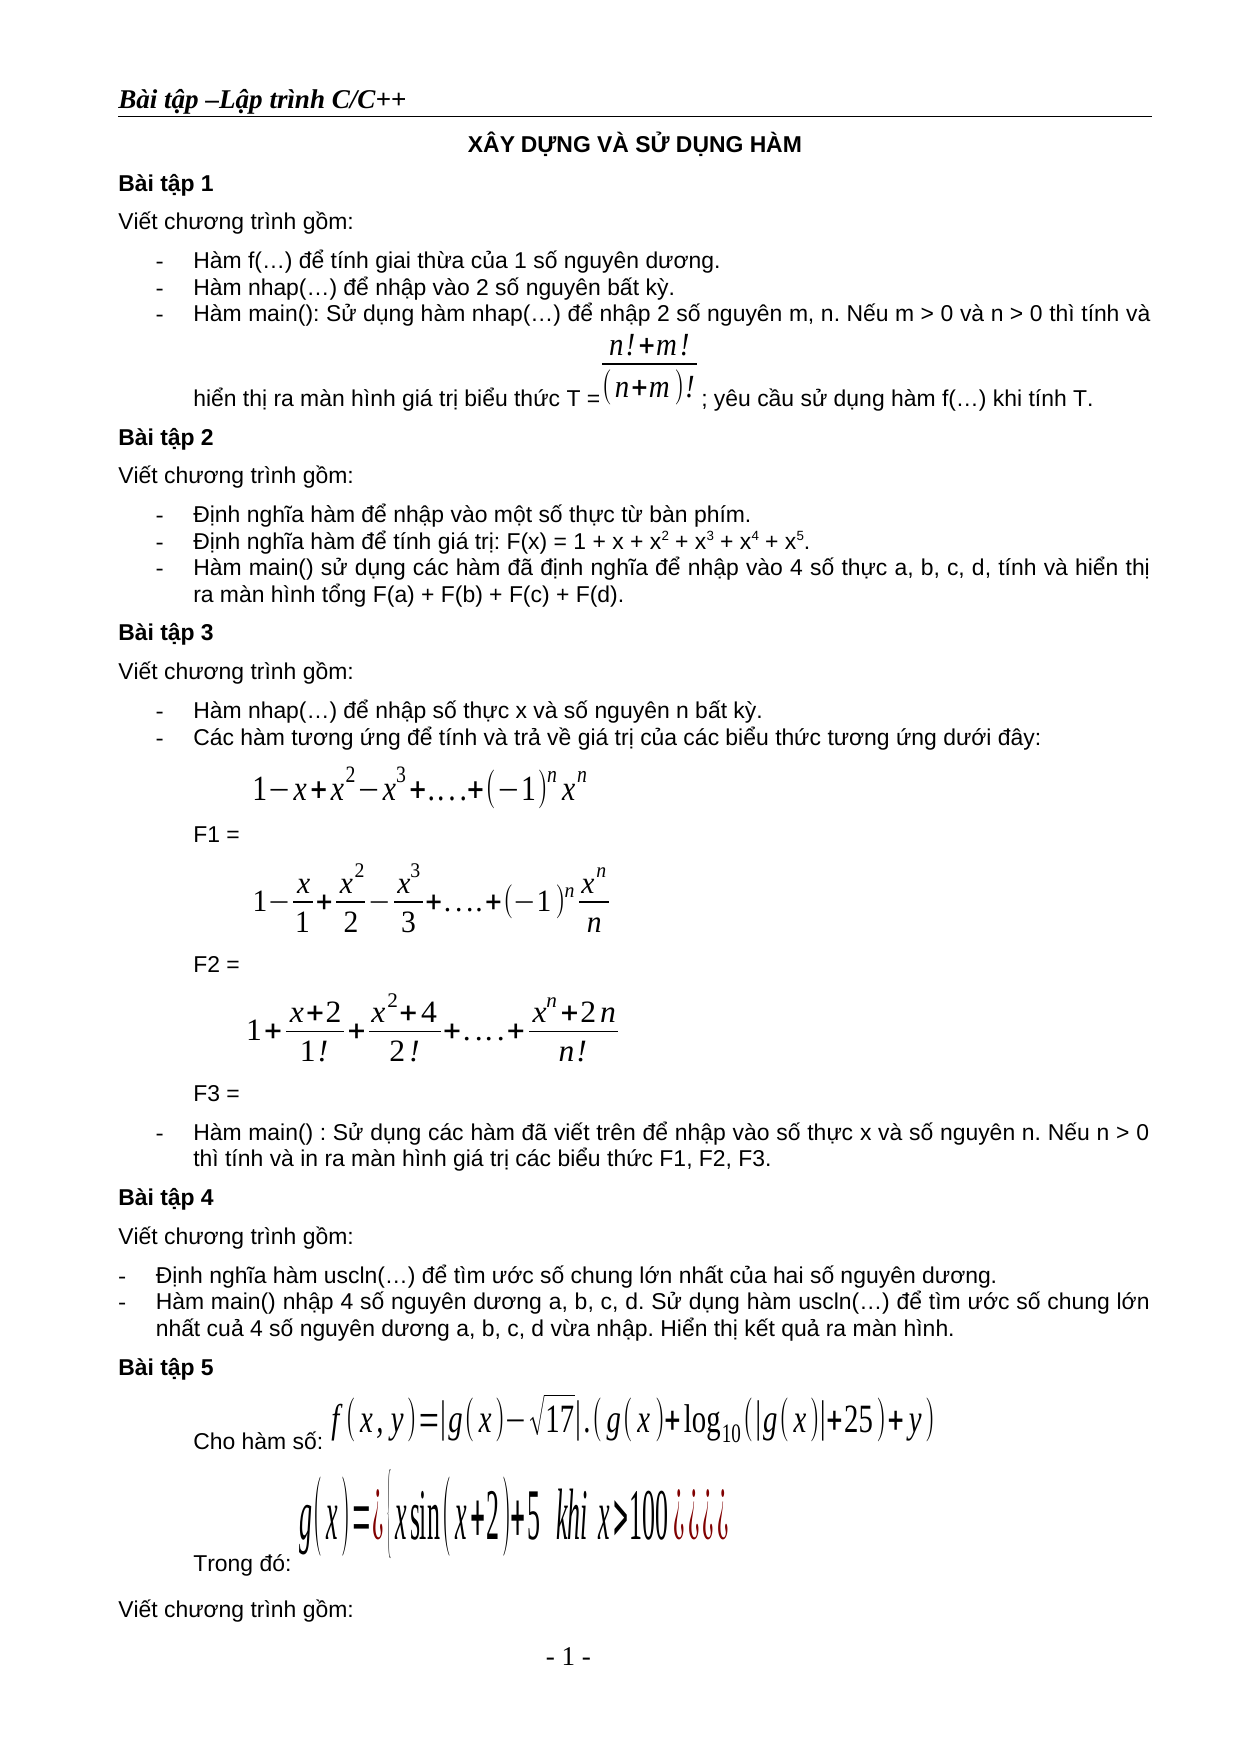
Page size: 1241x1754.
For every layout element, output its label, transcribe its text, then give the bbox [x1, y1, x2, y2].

list Hàm nhap(…) để nhập vào 2 số nguyên bất kỳ. [156, 274, 1152, 300]
text Bài tập 2 [118, 423, 1152, 450]
list Các hàm tương ứng để tính và trả về giá trị của các biểu thức tương ứng dưới đây: [156, 723, 1152, 750]
list Hàm f(…) để tính giai thừa của 1 số nguyên dương. [156, 247, 1152, 274]
list Định nghĩa hàm để tính giá trị: F(x) = 1 + x + x2 + x3 + x4 + x5. [156, 528, 1152, 554]
list Hàm main(): Sử dụng hàm nhap(…) để nhập 2 số nguyên m, n. Nếu m > 0 và n > 0 thì tính và hiển thị ra màn hình giá trị biểu thức T =; yêu cầu sử dụng hàm f(…) khi tính T. [156, 300, 1152, 411]
text Cho hàm số: [118, 1392, 1152, 1454]
text Viết chương trình gồm: [118, 208, 1152, 235]
text Bài tập 3 [118, 619, 1152, 646]
list Định nghĩa hàm uscln(…) để tìm ước số chung lớn nhất của hai số nguyên dương. [118, 1262, 1152, 1288]
list Hàm nhap(…) để nhập số thực x và số nguyên n bất kỳ. [156, 697, 1152, 723]
text Bài tập 1 [118, 169, 1152, 196]
text Bài tập 5 [118, 1353, 1152, 1380]
text Trong đó: [118, 1467, 1152, 1576]
text Viết chương trình gồm: [118, 1589, 1152, 1622]
text F1 = [156, 762, 1152, 848]
text XÂY DỰNG VÀ SỬ DỤNG HÀM [118, 131, 1152, 157]
text Viết chương trình gồm: [118, 462, 1152, 489]
list Hàm main() sử dụng các hàm đã định nghĩa để nhập vào 4 số thực a, b, c, d, tính và hiển thị ra màn hình tổng F(a) + F(b) + F(c) + F(d). [156, 554, 1152, 607]
list Hàm main() : Sử dụng các hàm đã viết trên để nhập vào số thực x và số nguyên n. Nếu n > 0 thì tính và in ra màn hình giá trị các biểu thức F1, F2, F3. [156, 1119, 1152, 1171]
text Viết chương trình gồm: [118, 1223, 1152, 1249]
list Hàm main() nhập 4 số nguyên dương a, b, c, d. Sử dụng hàm uscln(…) để tìm ước số chung lớn nhất cuả 4 số nguyên dương a, b, c, d vừa nhập. Hiển thị kết quả ra màn hình. [118, 1288, 1152, 1341]
text F2 = [156, 860, 1152, 977]
text F3 = [118, 989, 1152, 1106]
list Định nghĩa hàm để nhập vào một số thực từ bàn phím. [156, 501, 1152, 528]
text Bài tập 4 [118, 1184, 1152, 1210]
text Viết chương trình gồm: [118, 658, 1152, 684]
